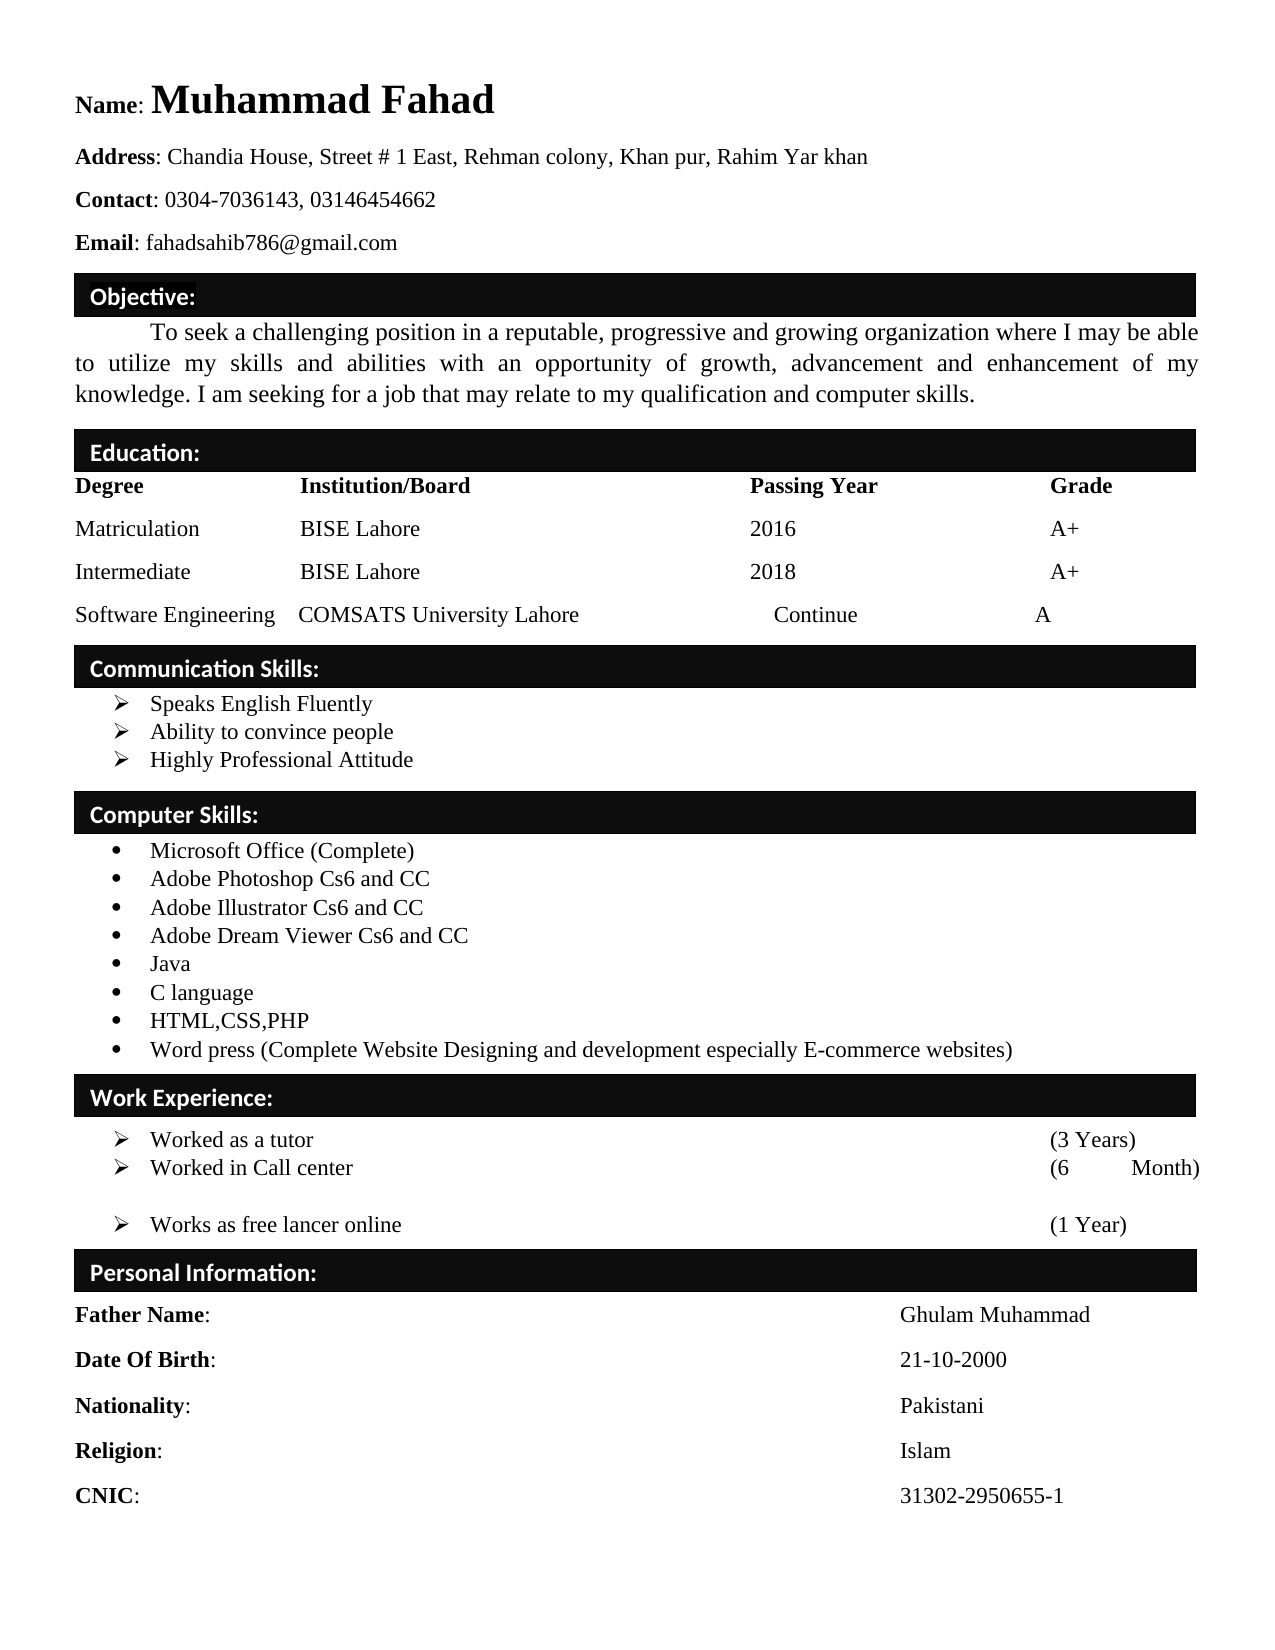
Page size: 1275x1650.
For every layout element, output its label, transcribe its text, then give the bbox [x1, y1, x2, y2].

text Address: Chandia House, Street # 1 East, Rehman colony, Khan pur, Rahim Yar khan [75, 143, 1200, 170]
list Worked in Call center (6 Month) [112, 1154, 1200, 1209]
list Adobe Photoshop Cs6 and CC [112, 865, 1200, 891]
list Highly Professional Attitude [112, 746, 1200, 773]
text Email: fahadsahib786@gmail.com [75, 229, 1200, 256]
text To seek a challenging position in a reputable, progressive and growing organization where I may be able to utilize my skills and abilities with an opportunity of growth, advancement and enhancement of my knowledge. I am seeking for a job that may relate to my qualification and computer skills. [75, 317, 1200, 408]
text Degree Institution/Board Passing Year Grade [75, 472, 1200, 499]
text Software Engineering COMSATS University Lahore Continue A [75, 601, 1200, 628]
list Adobe Illustrator Cs6 and CC [112, 893, 1200, 920]
list Worked as a tutor (3 Years) [112, 1126, 1200, 1152]
list Speaks English Fluently [112, 689, 1200, 716]
text Name: Muhammad Fahad [75, 75, 1200, 123]
text Father Name: Ghulam Muhammad [75, 1301, 1200, 1328]
text Nationality: Pakistani [75, 1392, 1200, 1418]
text Matriculation BISE Lahore 2016 A+ [75, 515, 1200, 542]
list Word press (Complete Website Designing and development especially E-commerce websites) [112, 1036, 1200, 1062]
list C language [112, 979, 1200, 1005]
text Intermediate BISE Lahore 2018 A+ [75, 558, 1200, 585]
text Contact: 0304-7036143, 03146454662 [75, 186, 1200, 213]
list Works as free lancer online (1 Year) [112, 1211, 1200, 1238]
text CNIC: 31302-2950655-1 [75, 1482, 1200, 1508]
list Adobe Dream Viewer Cs6 and CC [112, 922, 1200, 948]
text Date Of Birth: 21-10-2000 [75, 1347, 1200, 1373]
list Ability to convince people [112, 718, 1200, 744]
list Java [112, 950, 1200, 977]
list HTML,CSS,PHP [112, 1007, 1200, 1034]
text Religion: Islam [75, 1437, 1200, 1463]
list Microsoft Office (Complete) [112, 837, 1200, 863]
